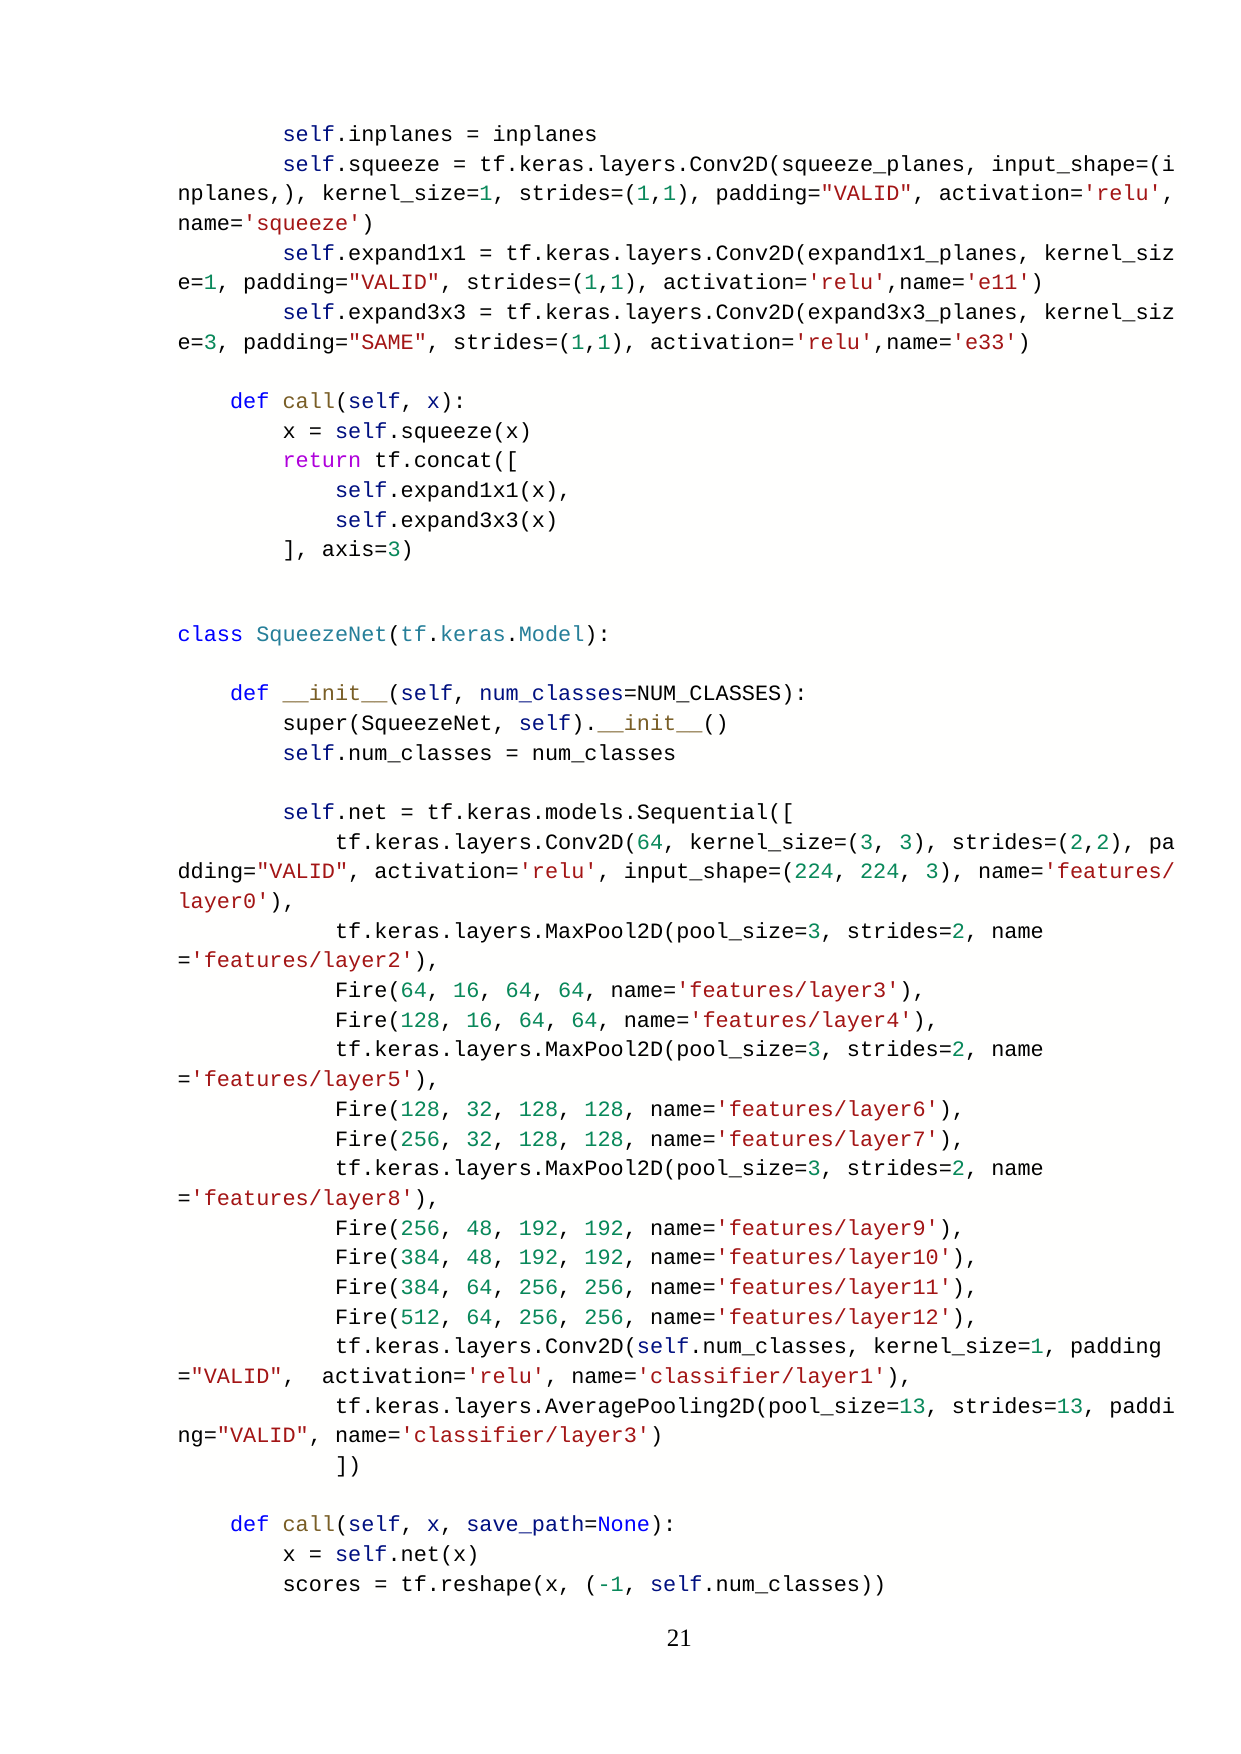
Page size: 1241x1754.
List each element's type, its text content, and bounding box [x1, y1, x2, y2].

text Fire(384, 48, 192, 192, name='features/layer10'), [177, 1242, 1181, 1271]
text tf.keras.layers.MaxPool2D(pool_size=3, strides=2, name='features/layer2'), [177, 915, 1181, 974]
text super(SqueezeNet, self).__init__() [177, 707, 1181, 737]
text Fire(256, 32, 128, 128, name='features/layer7'), [177, 1123, 1181, 1152]
text tf.keras.layers.Conv2D(self.num_classes, kernel_size=1, padding="VALID", activation='relu', name='classifier/layer1'), [177, 1331, 1181, 1390]
text def __init__(self, num_classes=NUM_CLASSES): [177, 677, 1181, 707]
text self.expand1x1(x), [177, 474, 1181, 504]
text def call(self, x, save_path=None): [177, 1509, 1181, 1538]
text scores = tf.reshape(x, (-1, self.num_classes)) [177, 1568, 1181, 1598]
text self.inplanes = inplanes [177, 118, 1181, 148]
text self.net = tf.keras.models.Sequential([ [177, 796, 1181, 826]
text def call(self, x): [177, 385, 1181, 415]
text tf.keras.layers.MaxPool2D(pool_size=3, strides=2, name='features/layer5'), [177, 1034, 1181, 1093]
text self.expand3x3 = tf.keras.layers.Conv2D(expand3x3_planes, kernel_size=3, padding="SAME", strides=(1,1), activation='relu',name='e33') [177, 296, 1181, 356]
text ]) [177, 1449, 1181, 1479]
text tf.keras.layers.Conv2D(64, kernel_size=(3, 3), strides=(2,2), padding="VALID", activation='relu', input_shape=(224, 224, 3), name='features/layer0'), [177, 826, 1181, 915]
text Fire(64, 16, 64, 64, name='features/layer3'), [177, 974, 1181, 1004]
text self.expand3x3(x) [177, 504, 1181, 534]
text Fire(128, 16, 64, 64, name='features/layer4'), [177, 1004, 1181, 1034]
text x = self.net(x) [177, 1538, 1181, 1568]
text return tf.concat([ [177, 445, 1181, 474]
text x = self.squeeze(x) [177, 415, 1181, 445]
text class SqueezeNet(tf.keras.Model): [177, 618, 1181, 648]
text tf.keras.layers.AveragePooling2D(pool_size=13, strides=13, padding="VALID", name='classifier/layer3') [177, 1390, 1181, 1449]
text Fire(384, 64, 256, 256, name='features/layer11'), [177, 1271, 1181, 1301]
text Fire(256, 48, 192, 192, name='features/layer9'), [177, 1212, 1181, 1242]
text self.squeeze = tf.keras.layers.Conv2D(squeeze_planes, input_shape=(inplanes,), kernel_size=1, strides=(1,1), padding="VALID", activation='relu',name='squeeze') [177, 148, 1181, 237]
text self.expand1x1 = tf.keras.layers.Conv2D(expand1x1_planes, kernel_size=1, padding="VALID", strides=(1,1), activation='relu',name='e11') [177, 237, 1181, 296]
text Fire(128, 32, 128, 128, name='features/layer6'), [177, 1093, 1181, 1123]
text ], axis=3) [177, 534, 1181, 563]
text Fire(512, 64, 256, 256, name='features/layer12'), [177, 1301, 1181, 1331]
text tf.keras.layers.MaxPool2D(pool_size=3, strides=2, name='features/layer8'), [177, 1152, 1181, 1212]
text self.num_classes = num_classes [177, 737, 1181, 767]
